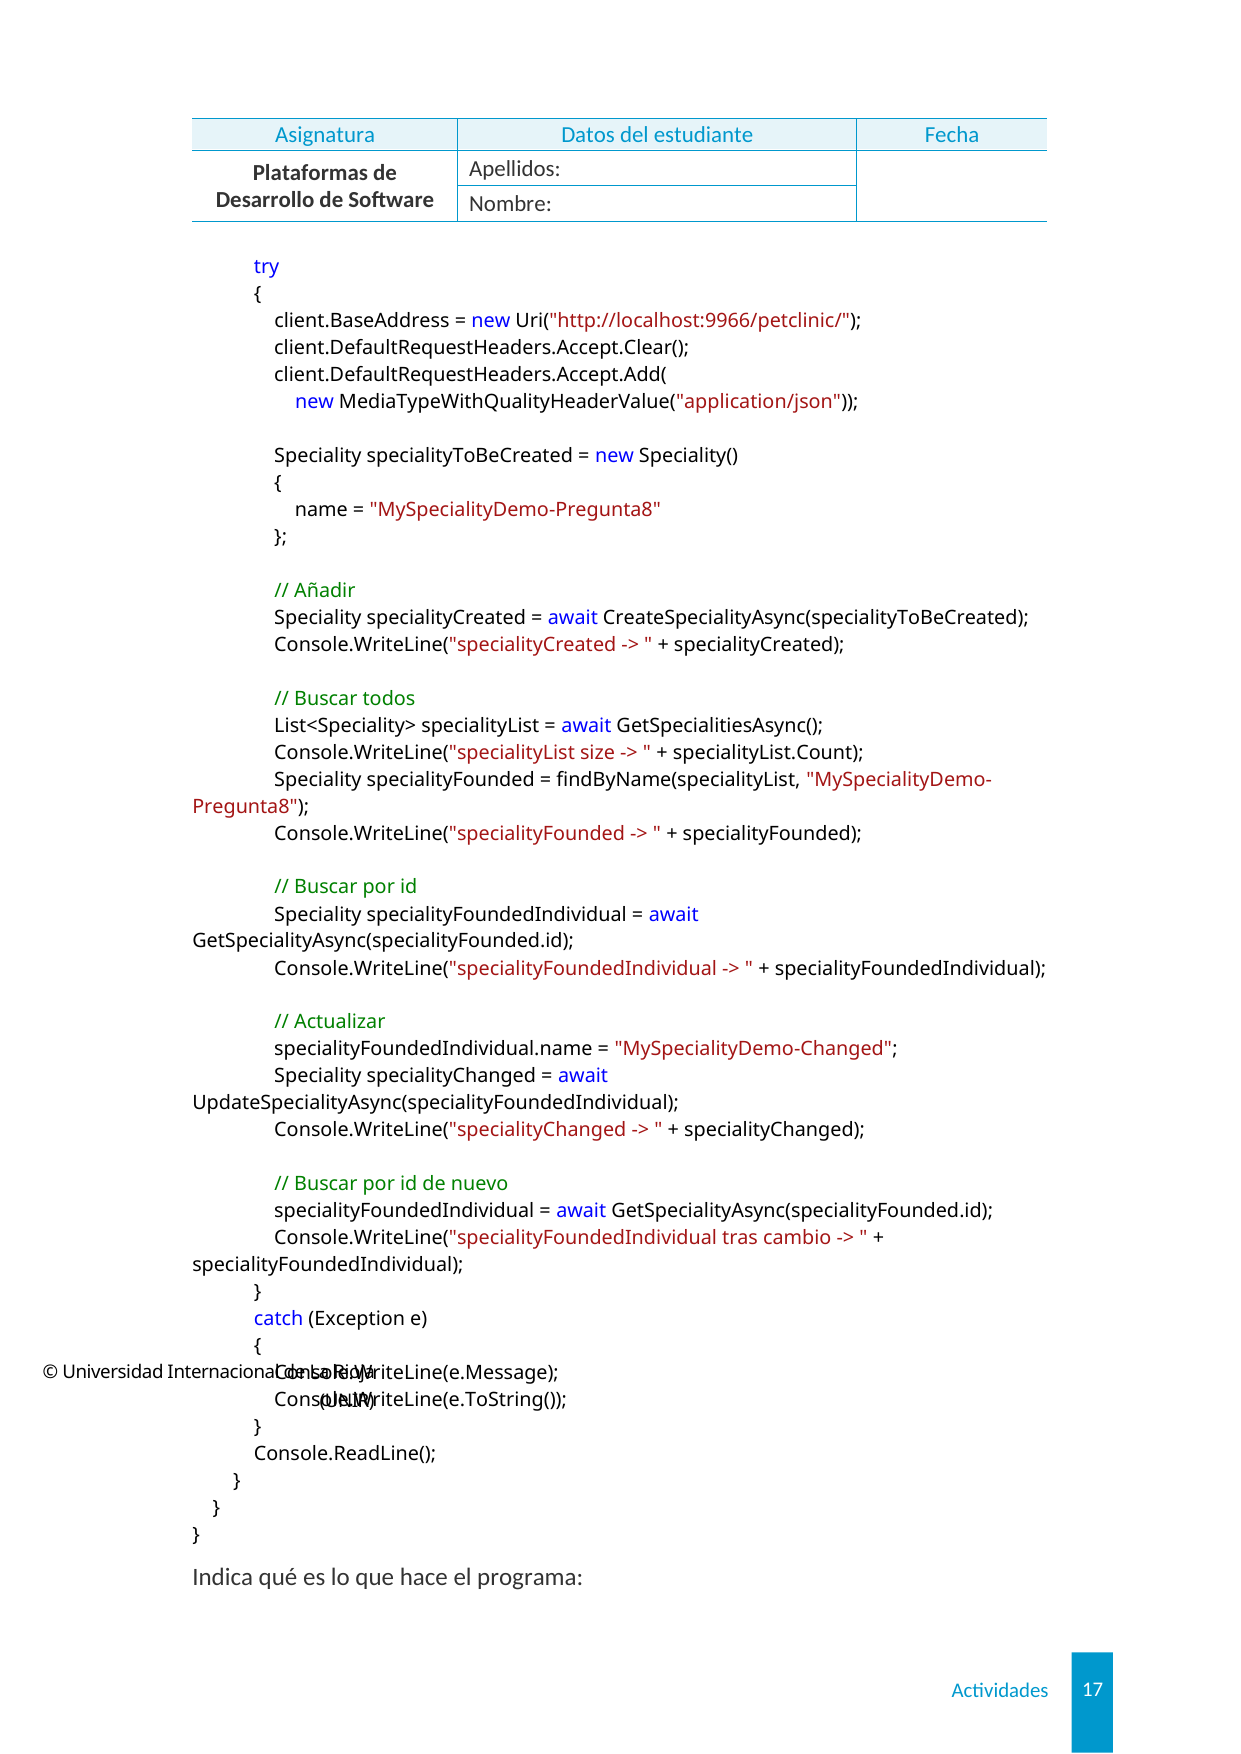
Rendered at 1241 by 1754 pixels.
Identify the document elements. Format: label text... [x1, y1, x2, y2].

text Console.WriteLine(e.Message); [192, 1358, 1048, 1385]
text client.DefaultRequestHeaders.Accept.Add( [192, 360, 1048, 387]
text Speciality specialityToBeCreated = new Speciality() [192, 441, 1048, 468]
text { [192, 279, 1048, 306]
text Speciality specialityFoundedIndividual = await GetSpecialityAsync(specialityFounded.id); [192, 900, 1048, 954]
text client.DefaultRequestHeaders.Accept.Clear(); [192, 333, 1048, 360]
text Console.WriteLine(e.ToString()); [192, 1385, 1048, 1412]
text Indica qué es lo que hace el programa: [192, 1561, 1048, 1591]
text Speciality specialityChanged = await UpdateSpecialityAsync(specialityFoundedIndividual); [192, 1062, 1048, 1116]
text specialityFoundedIndividual = await GetSpecialityAsync(specialityFounded.id); [192, 1197, 1048, 1223]
text // Añadir [192, 576, 1048, 603]
text List<Speciality> specialityList = await GetSpecialitiesAsync(); [192, 711, 1048, 738]
text } [192, 1466, 1048, 1493]
text try [192, 252, 1048, 279]
text Console.WriteLine("specialityCreated -> " + specialityCreated); [192, 630, 1048, 657]
text // Buscar todos [192, 684, 1048, 711]
text } [192, 1277, 1048, 1304]
text Console.WriteLine("specialityFoundedIndividual -> " + specialityFoundedIndividual); [192, 954, 1048, 981]
text Console.ReadLine(); [192, 1439, 1048, 1466]
text client.BaseAddress = new Uri("http://localhost:9966/petclinic/"); [192, 306, 1048, 333]
text specialityFoundedIndividual.name = "MySpecialityDemo-Changed"; [192, 1035, 1048, 1062]
text // Buscar por id de nuevo [192, 1169, 1048, 1197]
text { [192, 1331, 1048, 1358]
text }; [192, 522, 1048, 549]
text name = "MySpecialityDemo-Pregunta8" [192, 495, 1048, 522]
text Console.WriteLine("specialityChanged -> " + specialityChanged); [192, 1116, 1048, 1143]
text new MediaTypeWithQualityHeaderValue("application/json")); [192, 387, 1048, 414]
text } [192, 1493, 1048, 1520]
text { [192, 468, 1048, 495]
text catch (Exception e) [192, 1304, 1048, 1331]
text Console.WriteLine("specialityFounded -> " + specialityFounded); [192, 819, 1048, 846]
text Speciality specialityFounded = findByName(specialityList, "MySpecialityDemo-Pregunta8"); [192, 765, 1048, 819]
text } [192, 1520, 1048, 1547]
text } [192, 1412, 1048, 1439]
text Console.WriteLine("specialityList size -> " + specialityList.Count); [192, 738, 1048, 765]
text Speciality specialityCreated = await CreateSpecialityAsync(specialityToBeCreated); [192, 603, 1048, 630]
text Console.WriteLine("specialityFoundedIndividual tras cambio -> " + specialityFoundedIndividual); [192, 1223, 1048, 1277]
text // Buscar por id [192, 873, 1048, 900]
text // Actualizar [192, 1008, 1048, 1035]
